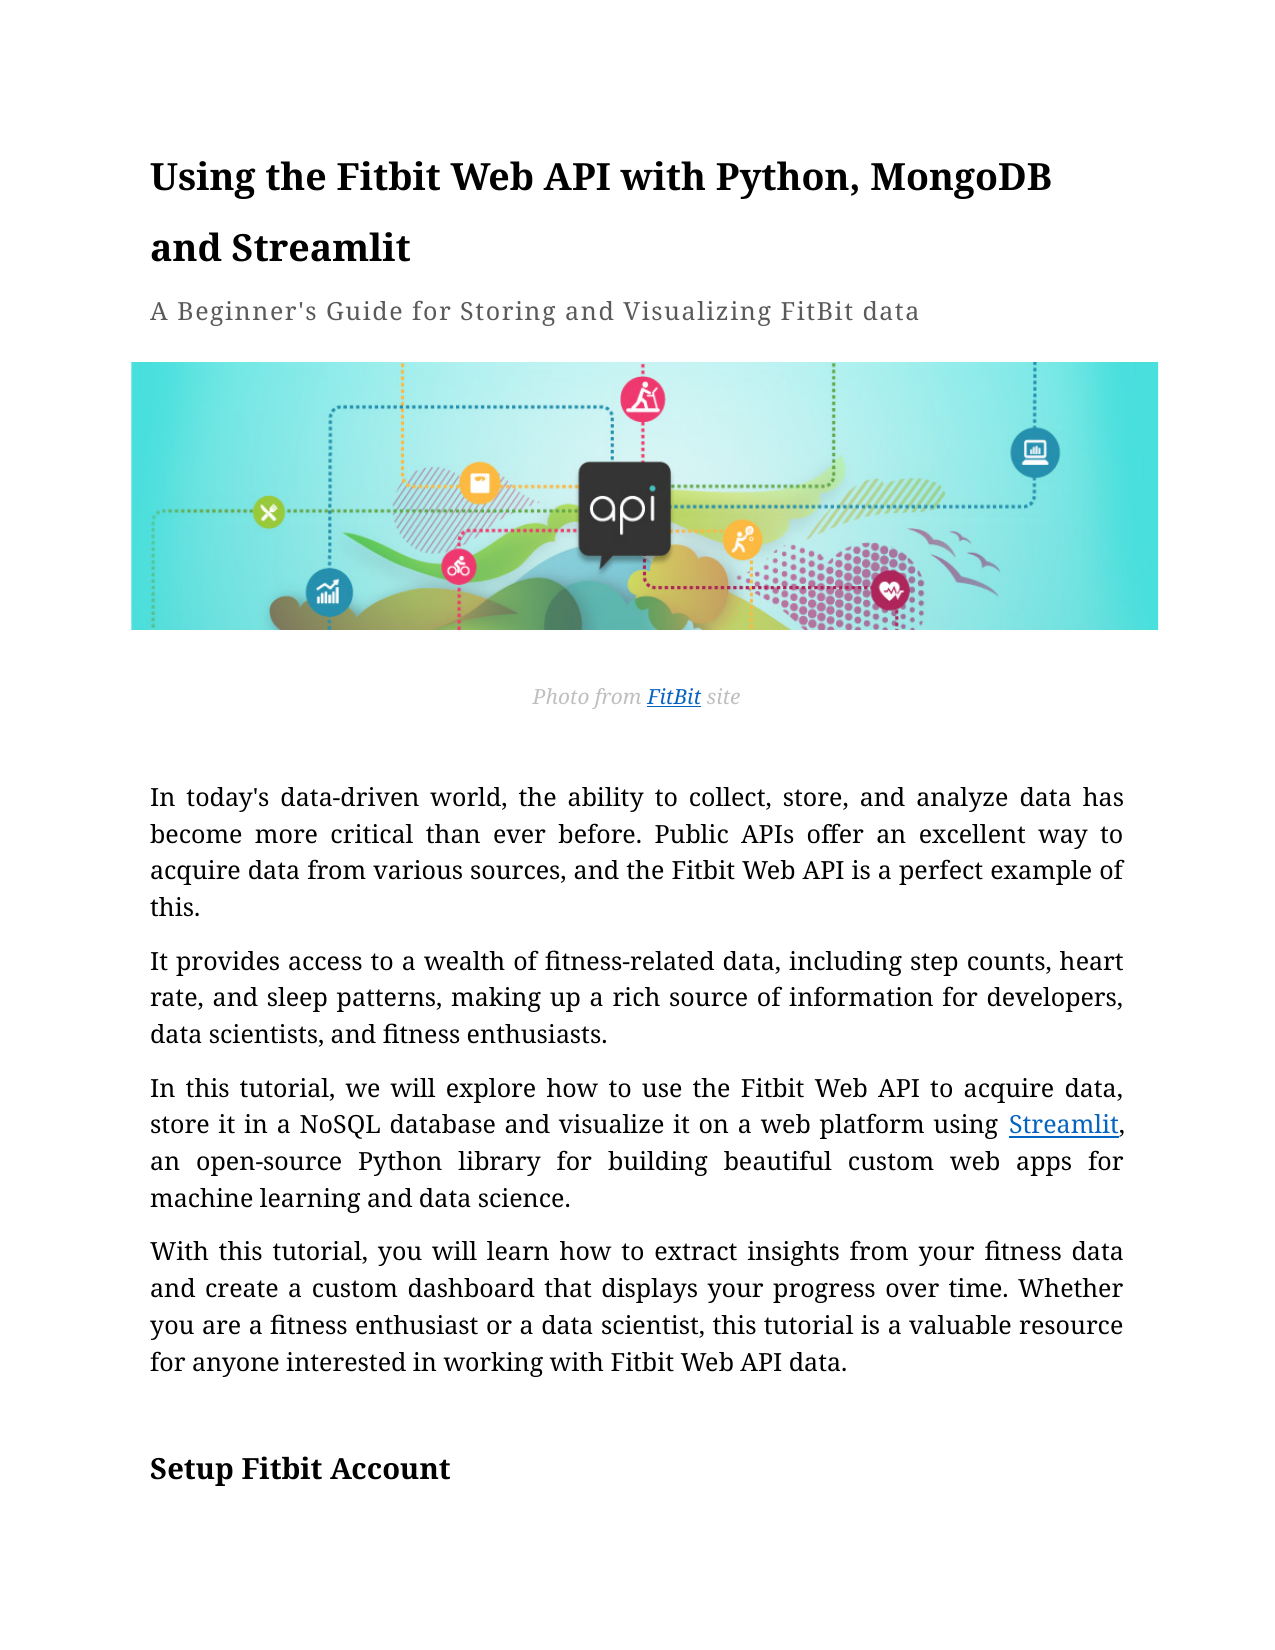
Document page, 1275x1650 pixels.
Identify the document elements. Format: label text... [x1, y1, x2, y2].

subtitle and Streamlit [150, 222, 1125, 273]
subtitle Using the Fitbit Web API with Python, MongoDB [150, 150, 1125, 201]
text In this tutorial, we will explore how to use the Fitbit Web API to acquire data, store it in a NoSQL database and visualize it on a web platform using Streamlit, an open-source Python library for building beautiful custom web apps for machine learning and data science. [150, 1070, 1125, 1214]
text It provides access to a wealth of fitness-related data, including step counts, heart rate, and sleep patterns, making up a rich source of information for developers, data scientists, and fitness enthusiasts. [150, 943, 1125, 1051]
subtitle A Beginner's Guide for Storing and Visualizing FitBit data [150, 293, 1125, 328]
picture [131, 362, 1159, 630]
text In today's data-driven world, the ability to collect, store, and analyze data has become more critical than ever before. Public APIs offer an excellent way to acquire data from various sources, and the Fitbit Web API is a perfect example of this. [150, 779, 1125, 924]
text Setup Fitbit Account [150, 1448, 1125, 1488]
text Photo from FitBit site [150, 682, 1125, 710]
text With this tutorial, you will learn how to extract insights from your fitness data and create a custom dashboard that displays your progress over time. Whether you are a fitness enthusiast or a data scientist, this tutorial is a valuable resource for anyone interested in working with Fitbit Web API data. [150, 1234, 1125, 1378]
